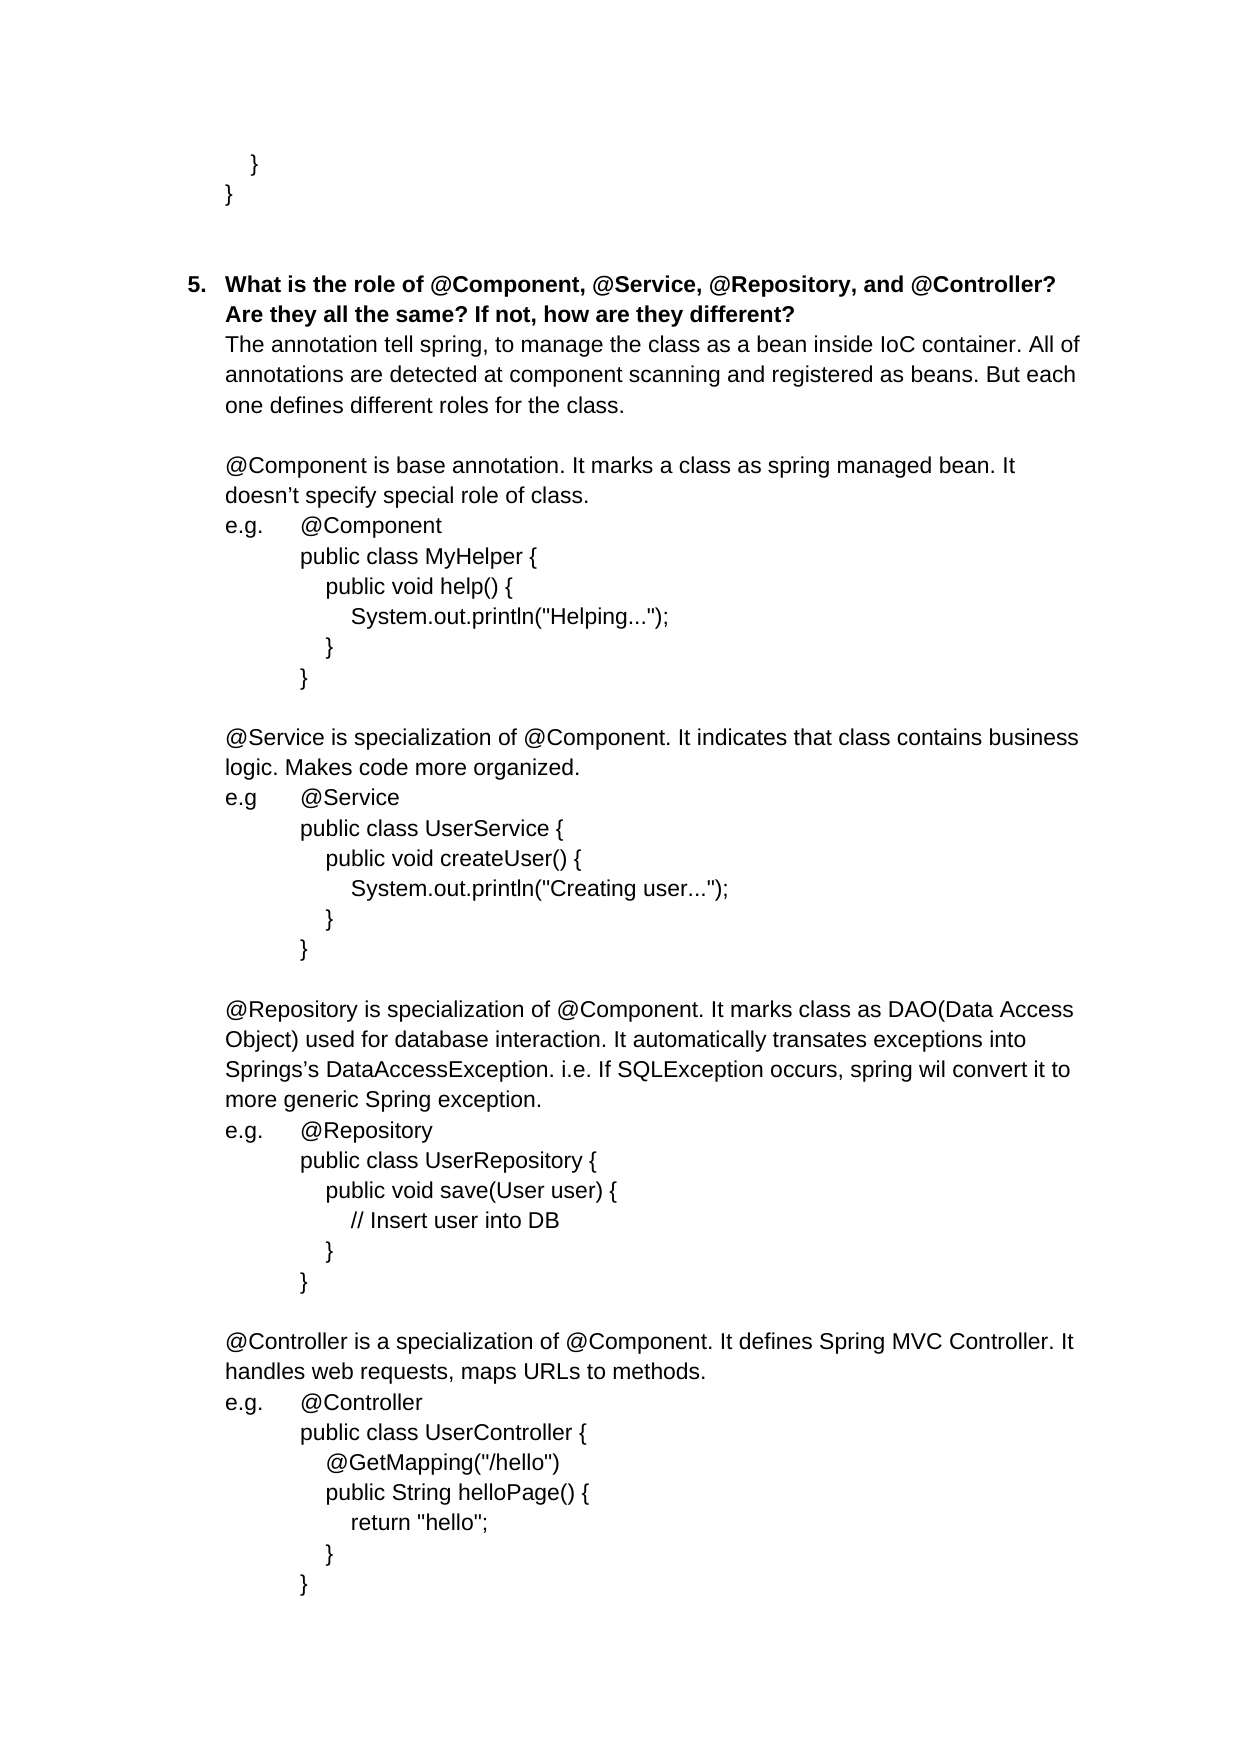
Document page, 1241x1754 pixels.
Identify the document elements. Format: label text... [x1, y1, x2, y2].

text e.g. @Repository [225, 1117, 1090, 1143]
text The annotation tell spring, to manage the class as a bean inside IoC container. All of annotations are detected at component scanning and registered as beans. But each one defines different roles for the class. [225, 331, 1090, 418]
text } [300, 1237, 1090, 1264]
text } [300, 905, 1090, 932]
text e.g. @Controller [150, 1388, 1090, 1415]
text } [225, 180, 1090, 207]
text public void save(User user) { [300, 1177, 1090, 1203]
text e.g. @Component [225, 512, 1090, 539]
text } [300, 1268, 1090, 1294]
text System.out.println("Helping..."); [300, 603, 1090, 629]
text // Insert user into DB [300, 1207, 1090, 1234]
text public void createUser() { [300, 845, 1090, 871]
text public class UserService { [300, 814, 1090, 841]
text @Component is base annotation. It marks a class as spring managed bean. It doesn’t specify special role of class. [225, 452, 1090, 509]
text public class UserRepository { [300, 1147, 1090, 1173]
text } [225, 150, 1090, 176]
text @Repository is specialization of @Component. It marks class as DAO(Data Access Object) used for database interaction. It automatically transates exceptions into Springs’s DataAccessException. i.e. If SQLException occurs, spring wil convert it to more generic Spring exception. [225, 996, 1090, 1113]
text public class UserController { [225, 1419, 1090, 1445]
text @GetMapping("/hello") [300, 1449, 1090, 1475]
text } [300, 935, 1090, 962]
text } [300, 633, 1090, 660]
text e.g @Service [225, 784, 1090, 811]
text public class MyHelper { [300, 543, 1090, 569]
text return "hello"; [300, 1509, 1090, 1536]
text public void help() { [300, 573, 1090, 599]
text System.out.println("Creating user..."); [300, 875, 1090, 901]
text } [300, 1539, 1090, 1566]
text } [300, 663, 1090, 690]
text @Service is specialization of @Component. It indicates that class contains business logic. Makes code more organized. [225, 724, 1090, 781]
list What is the role of @Component, @Service, @Repository, and @Controller? Are they all the same? If not, how are they different? [187, 271, 1090, 327]
text @Controller is a specialization of @Component. It defines Spring MVC Controller. It handles web requests, maps URLs to methods. [225, 1328, 1090, 1385]
text public String helloPage() { [300, 1479, 1090, 1506]
text } [300, 1570, 1090, 1596]
